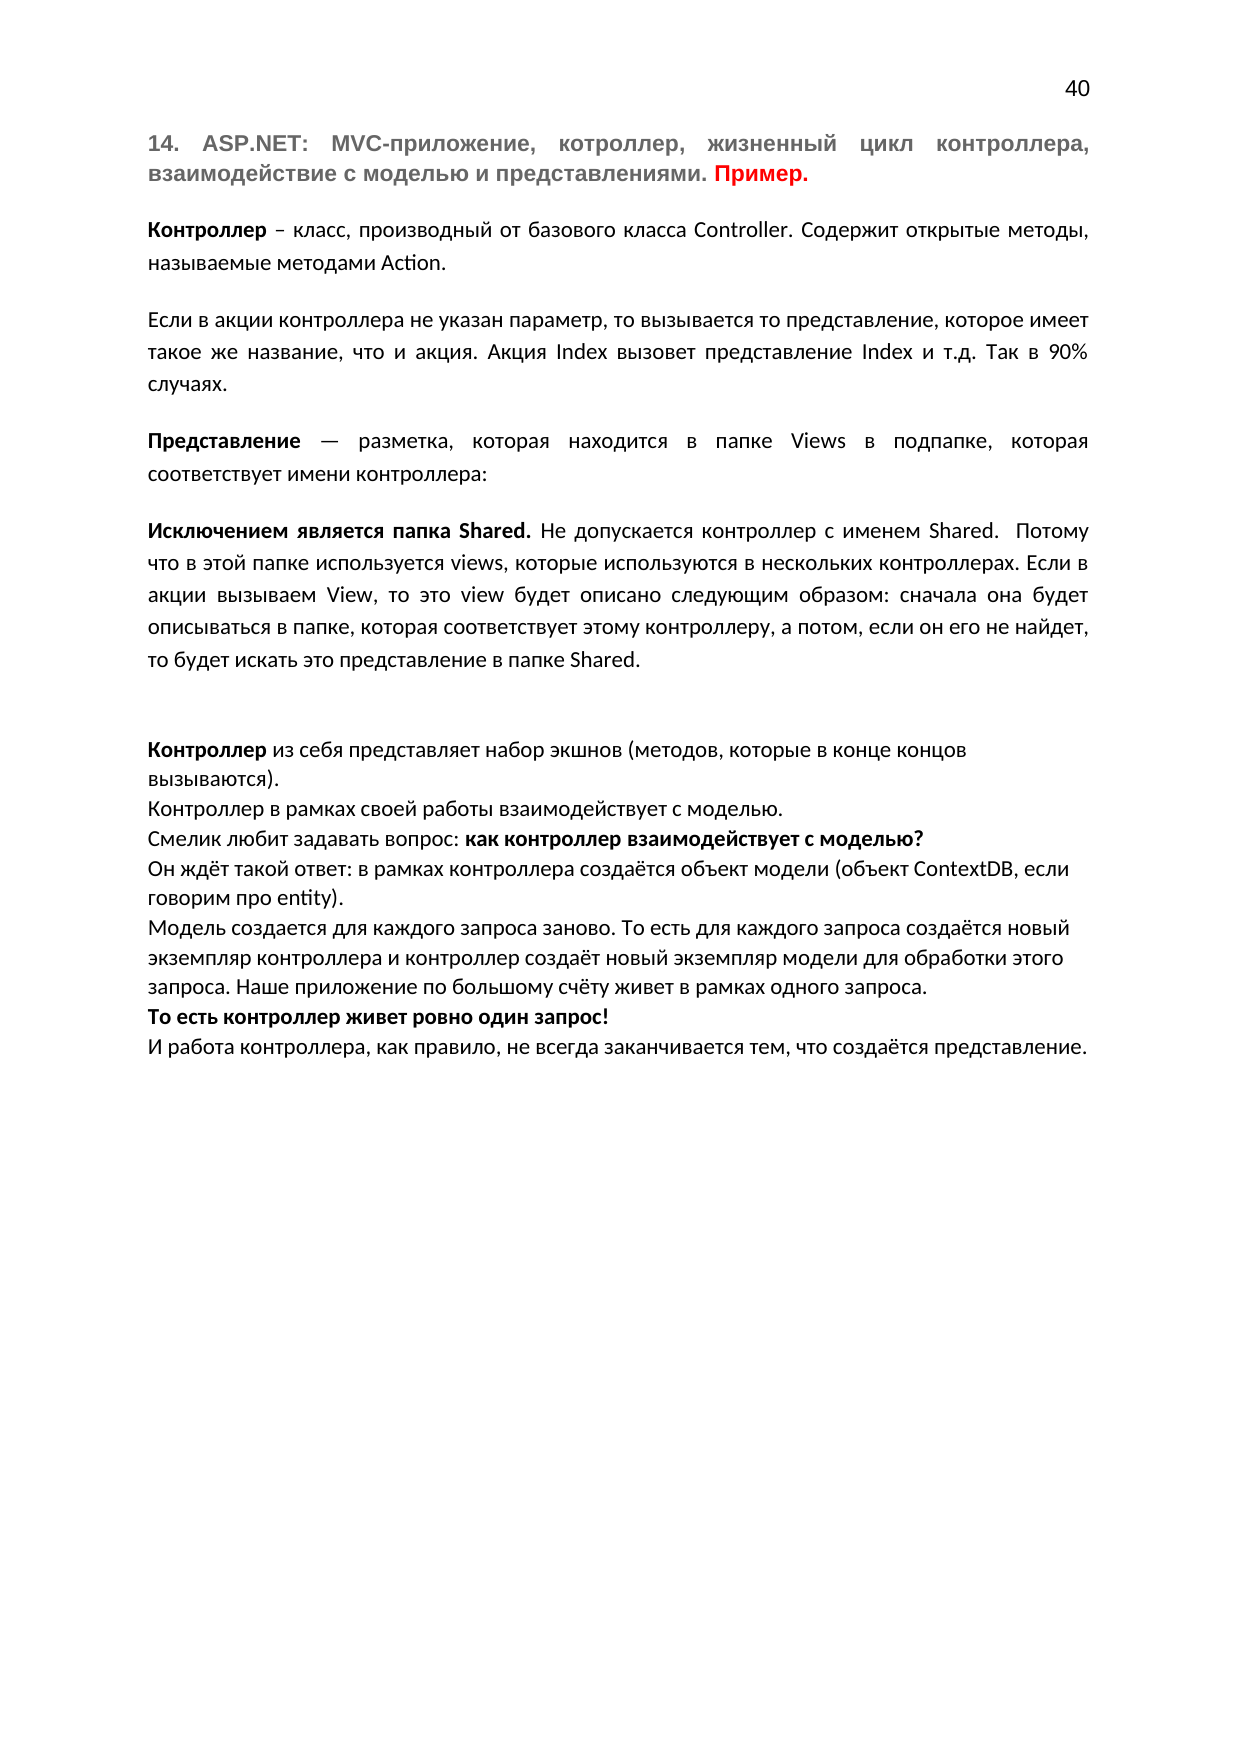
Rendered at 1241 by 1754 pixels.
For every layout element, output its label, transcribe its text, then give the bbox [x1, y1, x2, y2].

subtitle 14. ASP.NET: MVC-приложение, котроллер, жизненный цикл контроллера, взаимодействие с моделью и представлениями. Пример. [148, 130, 1090, 187]
text Контроллер в рамках своей работы взаимодействует с моделью. [148, 794, 1090, 822]
text Представление — разметка, которая находится в папке Views в подпапке, которая соответствует имени контроллера: [148, 427, 1090, 487]
text Смелик любит задавать вопрос: как контроллер взаимодействует с моделью? [148, 824, 1090, 852]
text И работа контроллера, как правило, не всегда заканчивается тем, что создаётся представление. [148, 1032, 1090, 1060]
text Исключением является папка Shared. Не допускается контроллер с именем Shared. Потому что в этой папке используется views, которые используются в нескольких контроллерах. Если в акции вызываем View, то это view будет описано следующим образом: сначала она будет описываться в папке, которая соответствует этому контроллеру, а потом, если он его не найдет, то будет искать это представление в папке Shared. [148, 516, 1090, 673]
text То есть контроллер живет ровно один запрос! [148, 1002, 1090, 1030]
text Если в акции контроллера не указан параметр, то вызывается то представление, которое имеет такое же название, что и акция. Акция Index вызовет представление Index и т.д. Так в 90% случаях. [148, 305, 1090, 397]
text Он ждёт такой ответ: в рамках контроллера создаётся объект модели (объект ContextDB, если говорим про entity). [148, 854, 1090, 911]
text Модель создается для каждого запроса заново. То есть для каждого запроса создаётся новый экземпляр контроллера и контроллер создаёт новый экземпляр модели для обработки этого запроса. Наше приложение по большому счёту живет в рамках одного запроса. [148, 913, 1090, 1000]
text Контроллер – класс, производный от базового класса Controller. Содержит открытые методы, называемые методами Action. [148, 216, 1090, 276]
text Контроллер из себя представляет набор экшнов (методов, которые в конце концов вызываются). [148, 735, 1090, 793]
